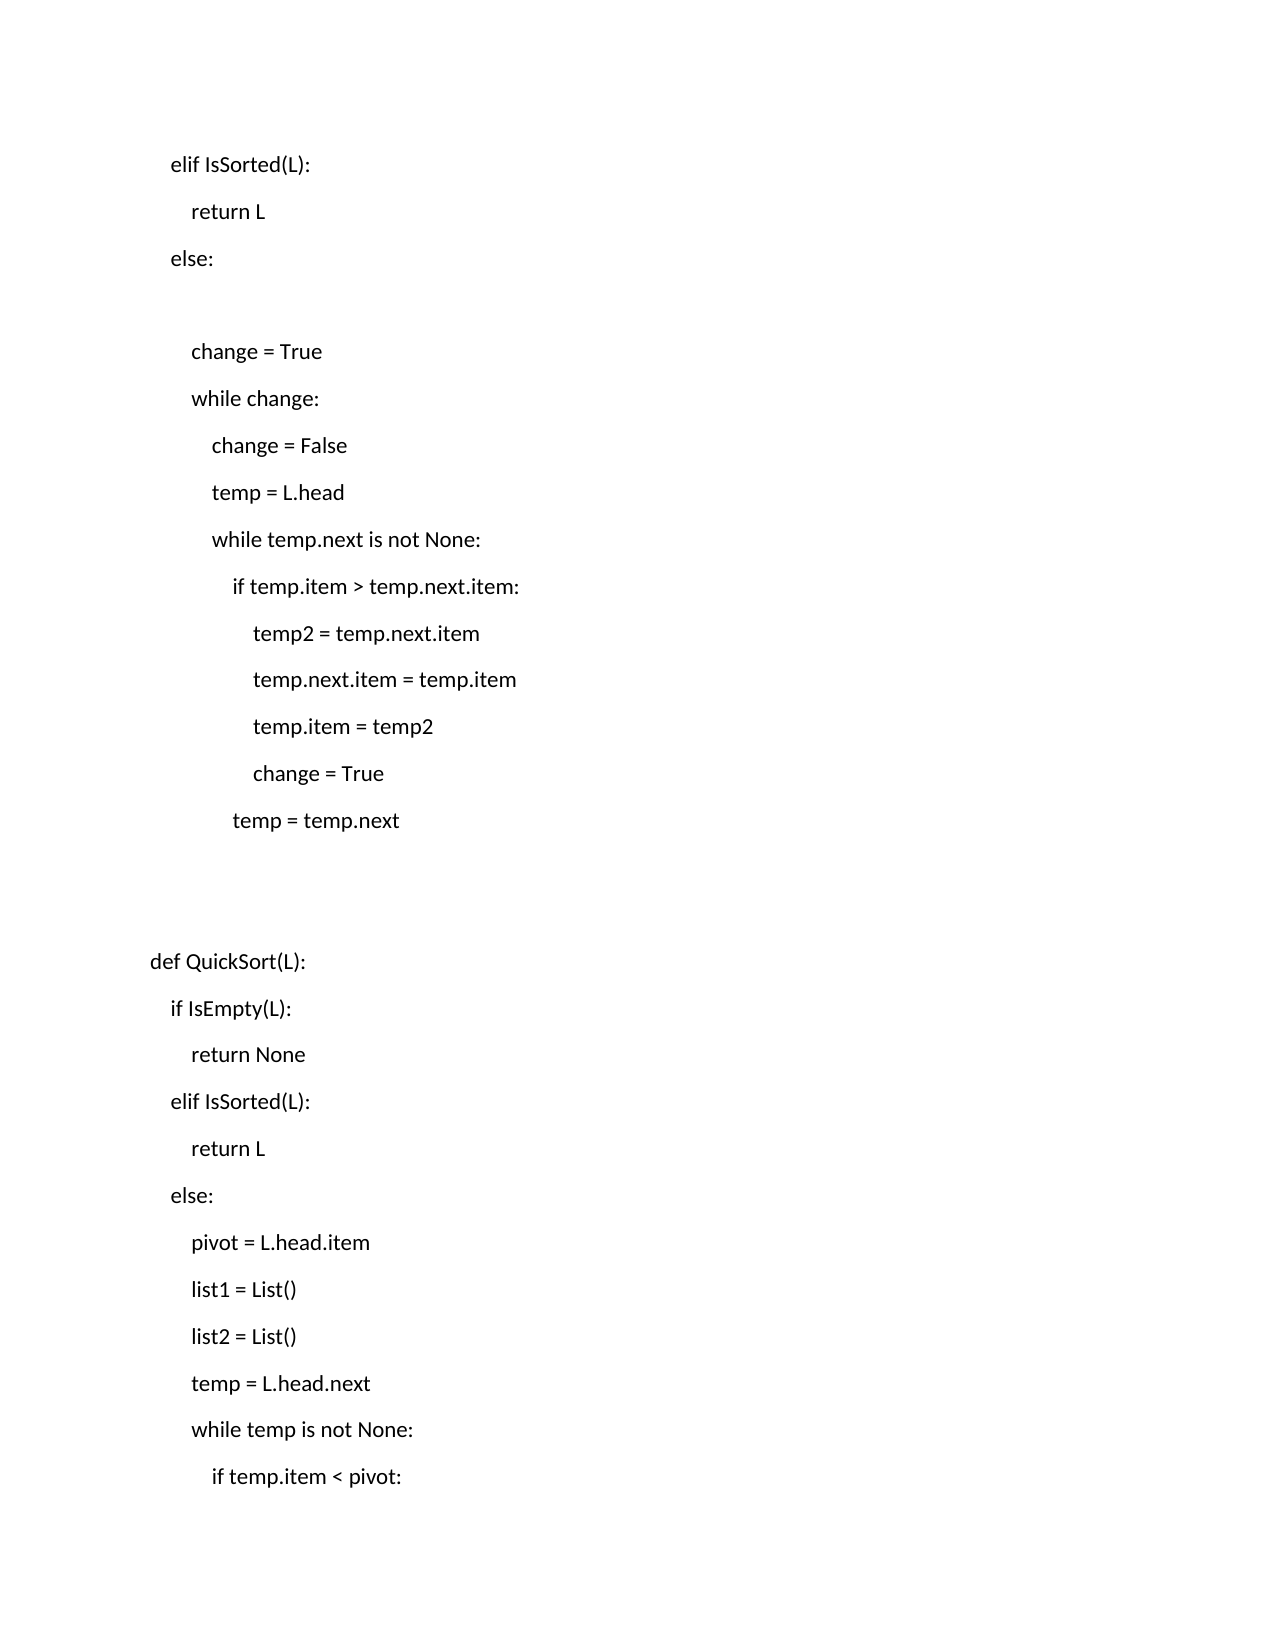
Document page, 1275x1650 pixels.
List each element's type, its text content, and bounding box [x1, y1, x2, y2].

text list1 = List() [150, 1275, 1125, 1303]
text pivot = L.head.item [150, 1228, 1125, 1256]
text temp.item = temp2 [150, 712, 1125, 741]
text change = True [150, 337, 1125, 366]
text temp.next.item = temp.item [150, 666, 1125, 694]
text if temp.item < pivot: [150, 1462, 1125, 1491]
text while change: [150, 384, 1125, 412]
text temp = L.head.next [150, 1369, 1125, 1397]
text temp = temp.next [150, 806, 1125, 834]
text while temp.next is not None: [150, 525, 1125, 553]
text elif IsSorted(L): [150, 150, 1125, 178]
text else: [150, 244, 1125, 272]
text return L [150, 1134, 1125, 1162]
text if IsEmpty(L): [150, 994, 1125, 1022]
text if temp.item > temp.next.item: [150, 572, 1125, 600]
text return None [150, 1041, 1125, 1069]
text elif IsSorted(L): [150, 1087, 1125, 1116]
text change = True [150, 759, 1125, 787]
text while temp is not None: [150, 1416, 1125, 1444]
text list2 = List() [150, 1322, 1125, 1350]
text def QuickSort(L): [150, 947, 1125, 975]
text temp2 = temp.next.item [150, 619, 1125, 647]
text temp = L.head [150, 478, 1125, 506]
text else: [150, 1181, 1125, 1209]
text return L [150, 197, 1125, 225]
text change = False [150, 431, 1125, 459]
